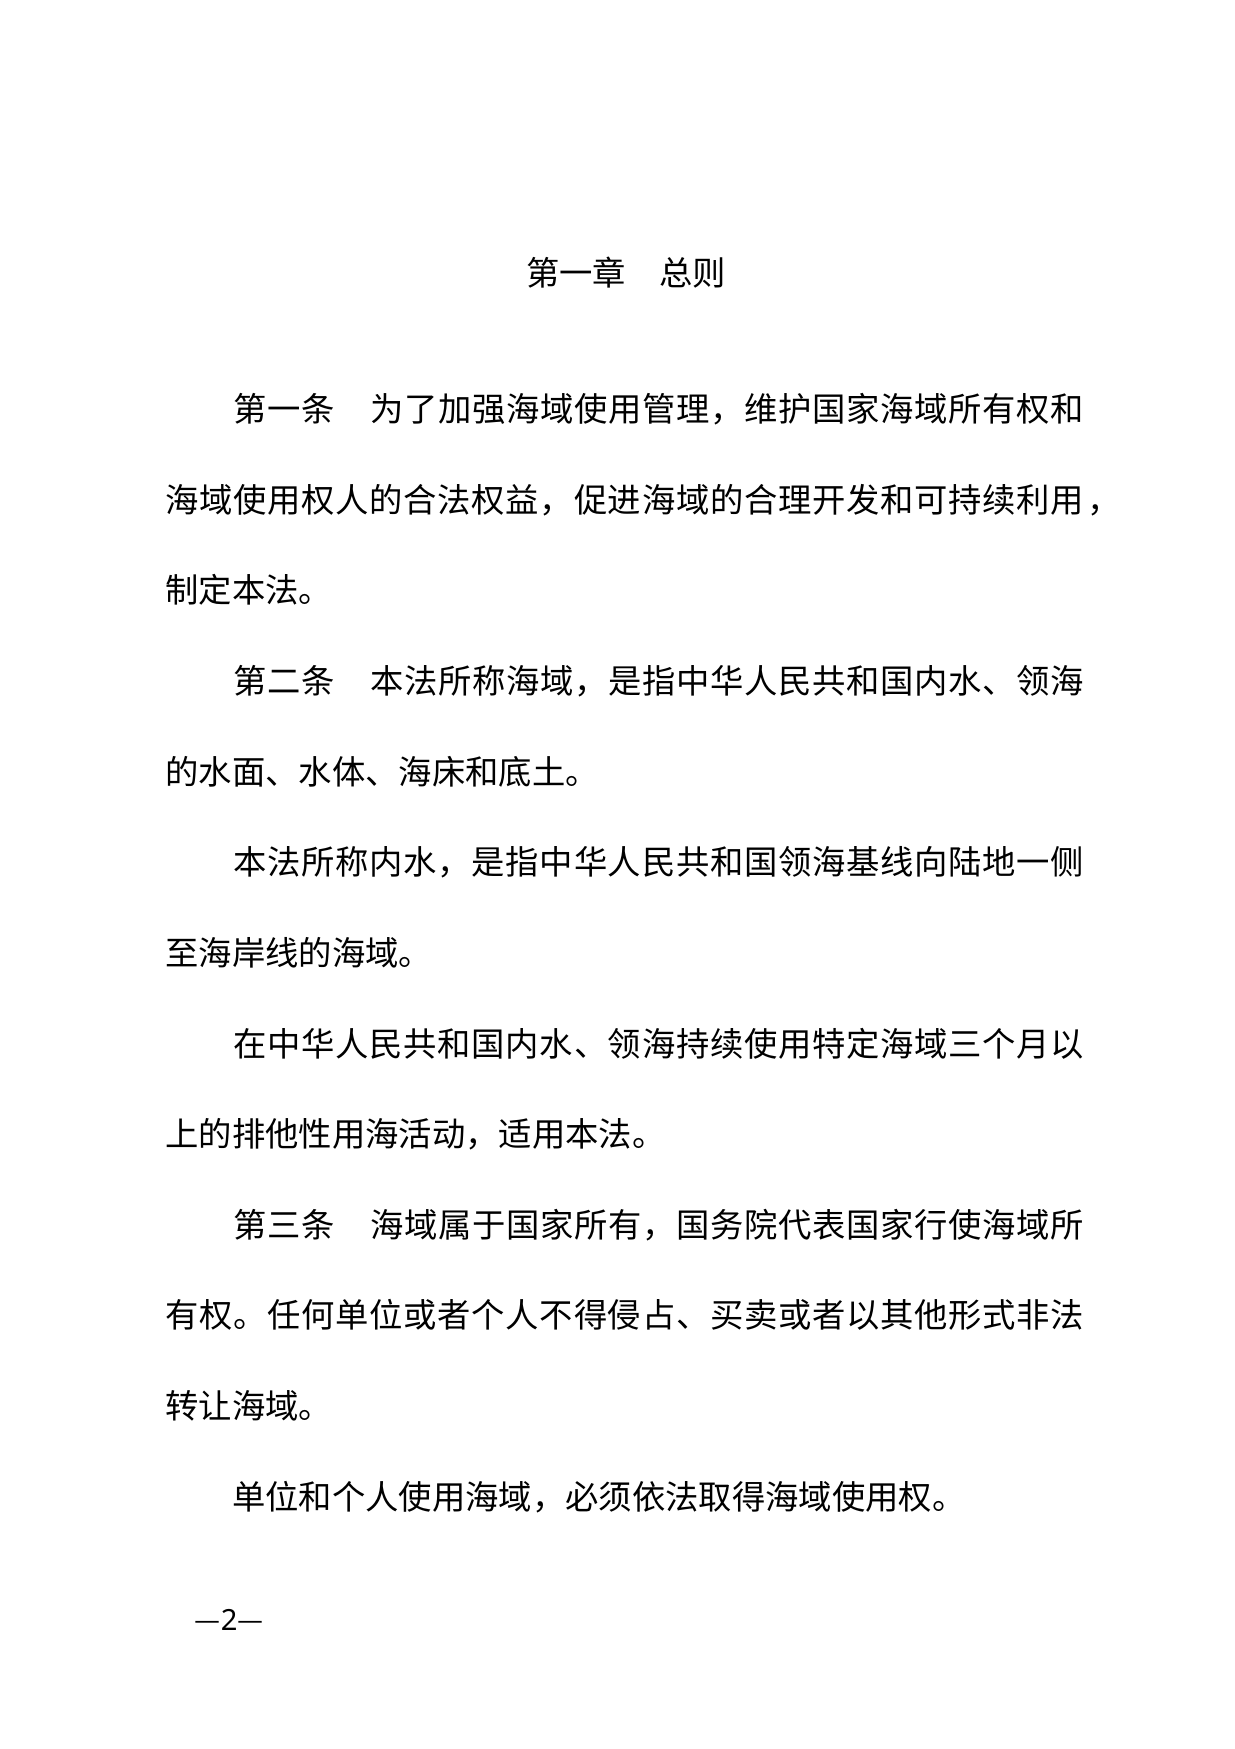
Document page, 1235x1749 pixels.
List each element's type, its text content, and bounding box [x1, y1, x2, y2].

text 第一条 为了加强海域使用管理，维护国家海域所有权和海域使用权人的合法权益，促进海域的合理开发和可持续利用，制定本法。 [165, 362, 1087, 634]
text 单位和个人使用海域，必须依法取得海域使用权。 [165, 1449, 1087, 1540]
text 在中华人民共和国内水、领海持续使用特定海域三个月以上的排他性用海活动，适用本法。 [165, 996, 1087, 1177]
text 本法所称内水，是指中华人民共和国领海基线向陆地一侧至海岸线的海域。 [165, 815, 1087, 996]
text 第一章 总则 [165, 226, 1087, 317]
text 第三条 海域属于国家所有，国务院代表国家行使海域所有权。任何单位或者个人不得侵占、买卖或者以其他形式非法转让海域。 [165, 1177, 1087, 1449]
text 第二条 本法所称海域，是指中华人民共和国内水、领海的水面、水体、海床和底土。 [165, 634, 1087, 815]
